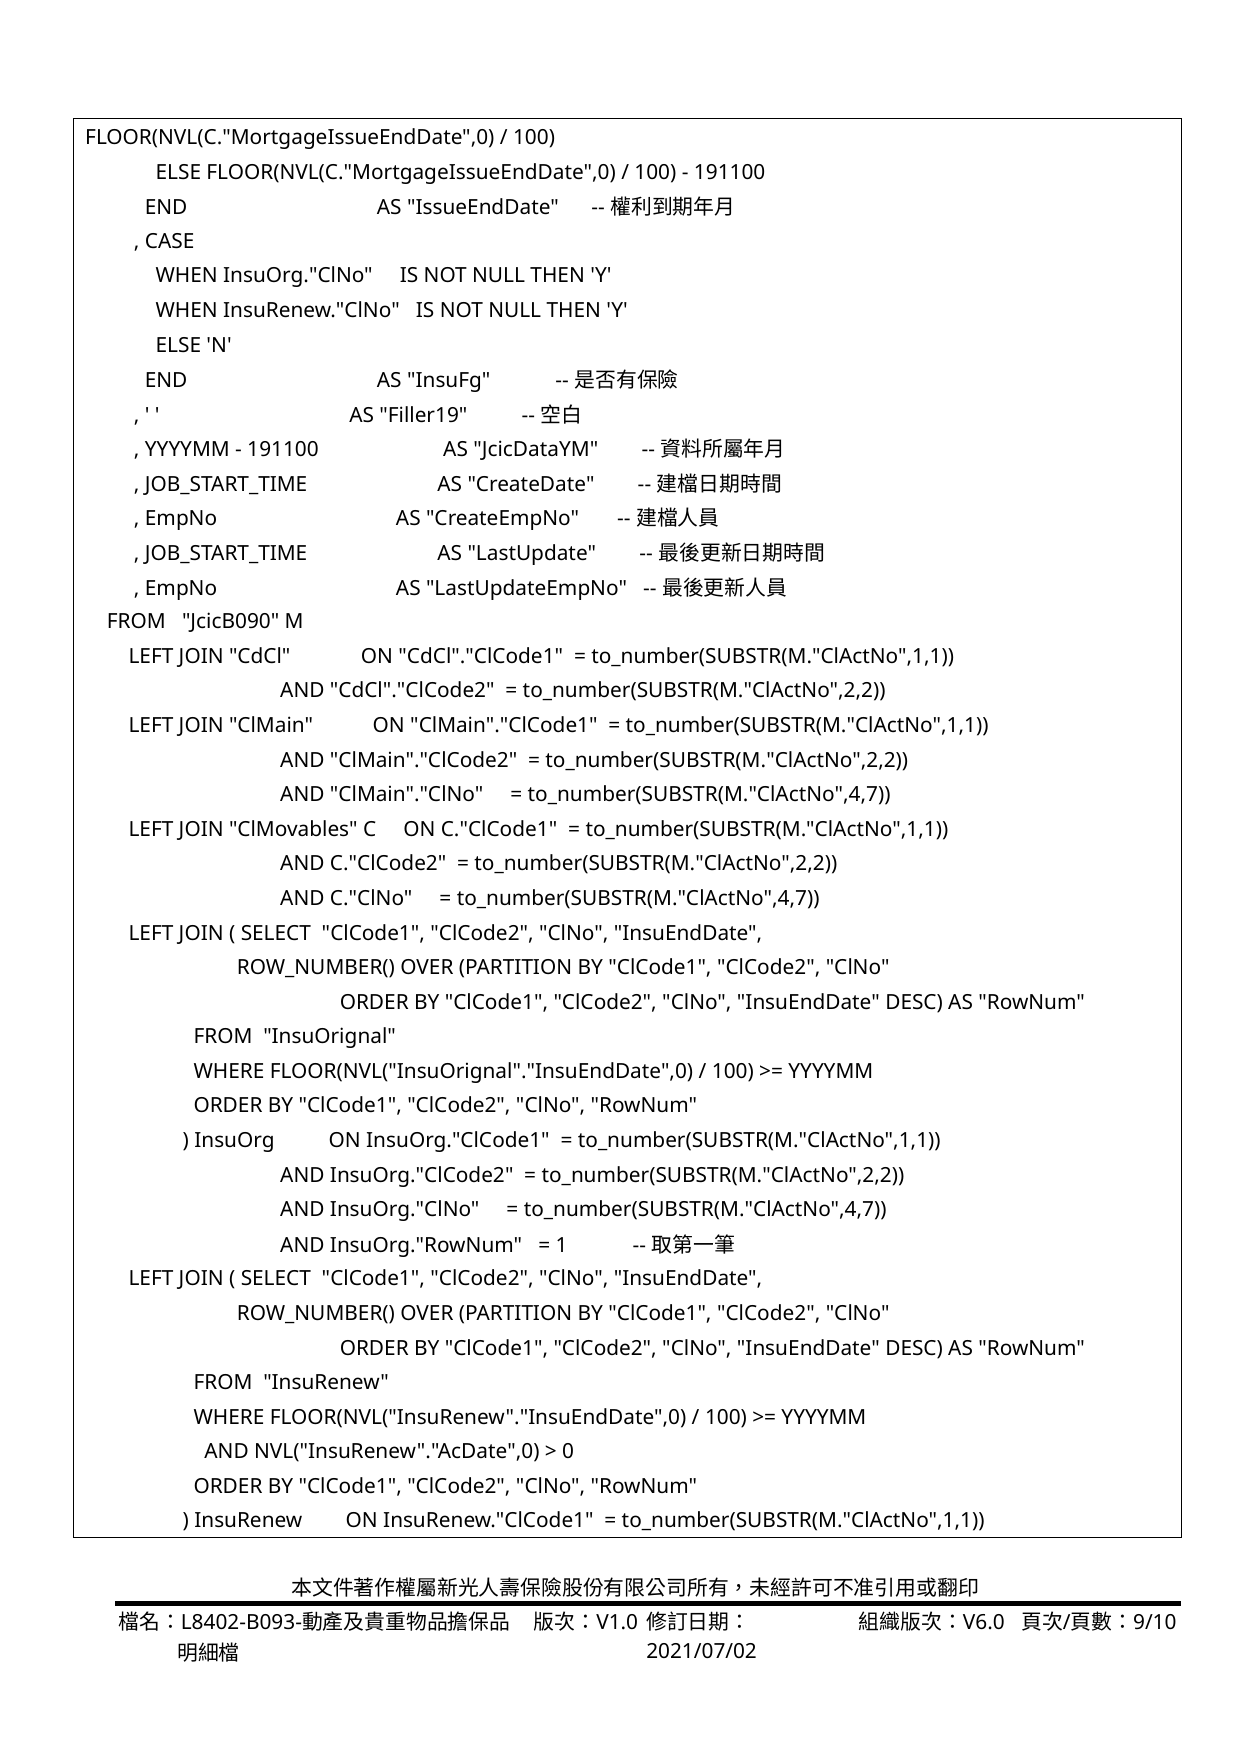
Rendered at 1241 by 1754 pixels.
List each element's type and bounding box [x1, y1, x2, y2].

table_header [74, 119, 1181, 1537]
